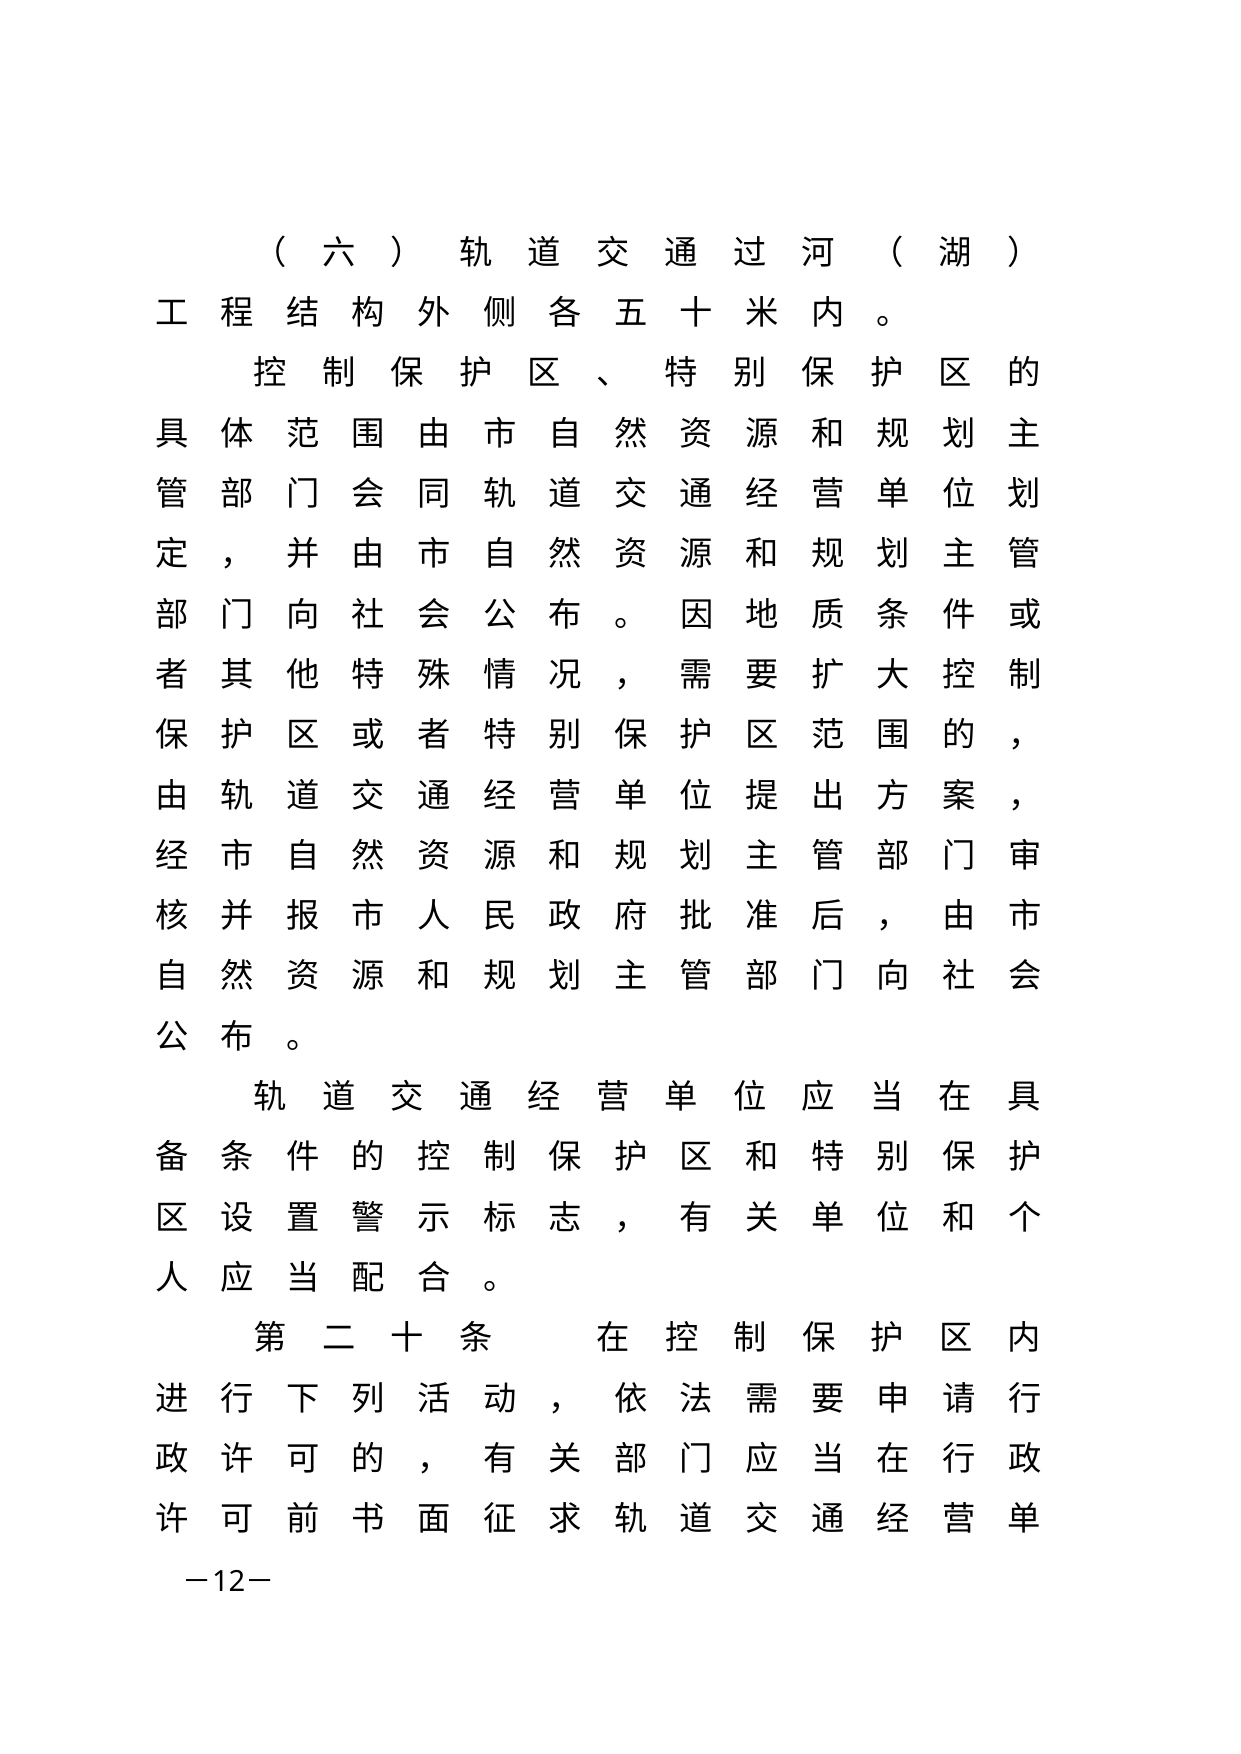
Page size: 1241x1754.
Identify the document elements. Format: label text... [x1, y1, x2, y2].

text 轨道交通经营单位应当在具备条件的控制保护区和特别保护区设置警示标志，有关单位和个人应当配合。 [155, 1064, 1073, 1305]
text （六）轨道交通过河（湖）工程结构外侧各五十米内。 [155, 219, 1073, 340]
text 控制保护区、特别保护区的具体范围由市自然资源和规划主管部门会同轨道交通经营单位划定，并由市自然资源和规划主管部门向社会公布。因地质条件或者其他特殊情况，需要扩大控制保护区或者特别保护区范围的，由轨道交通经营单位提出方案，经市自然资源和规划主管部门审核并报市人民政府批准后，由市自然资源和规划主管部门向社会公布。 [155, 340, 1073, 1064]
text 第二十条 在控制保护区内进行下列活动，依法需要申请行政许可的，有关部门应当在行政许可前书面征求轨道交通经营单位的意见；依法不需要申请行政许可的，建设（作业）单位应当在作业前征得轨道交通经营单位的同意。轨道交通经营单位应当在五个工作日内给予书面答复： [155, 1305, 1073, 1546]
